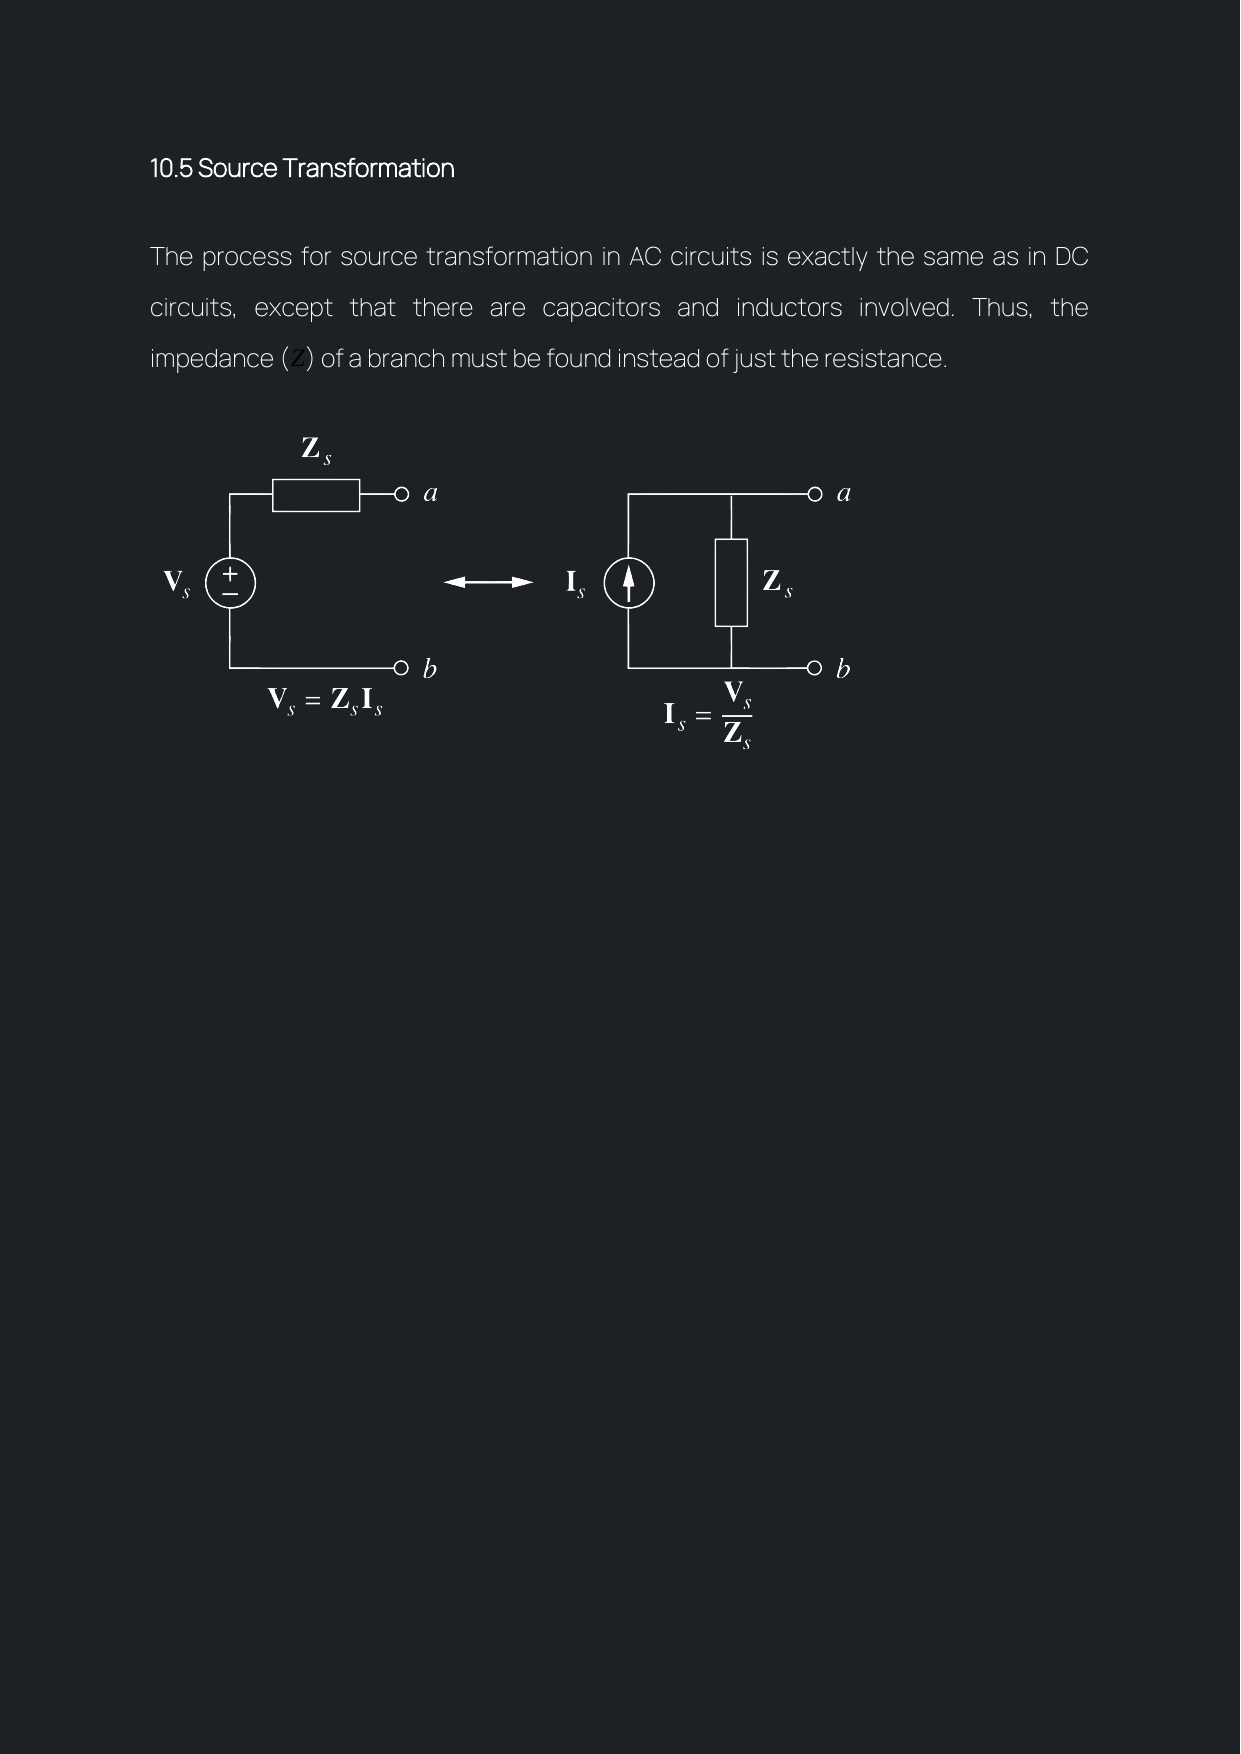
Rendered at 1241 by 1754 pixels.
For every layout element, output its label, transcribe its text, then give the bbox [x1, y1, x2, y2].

subtitle 10.5 Source Transformation [150, 150, 1090, 184]
picture [150, 430, 869, 751]
text The process for source transformation in AC circuits is exactly the same as in DC circuits, except that there are capacitors and inductors involved. Thus, the impedance () of a branch must be found instead of just the resistance. [150, 239, 1090, 375]
